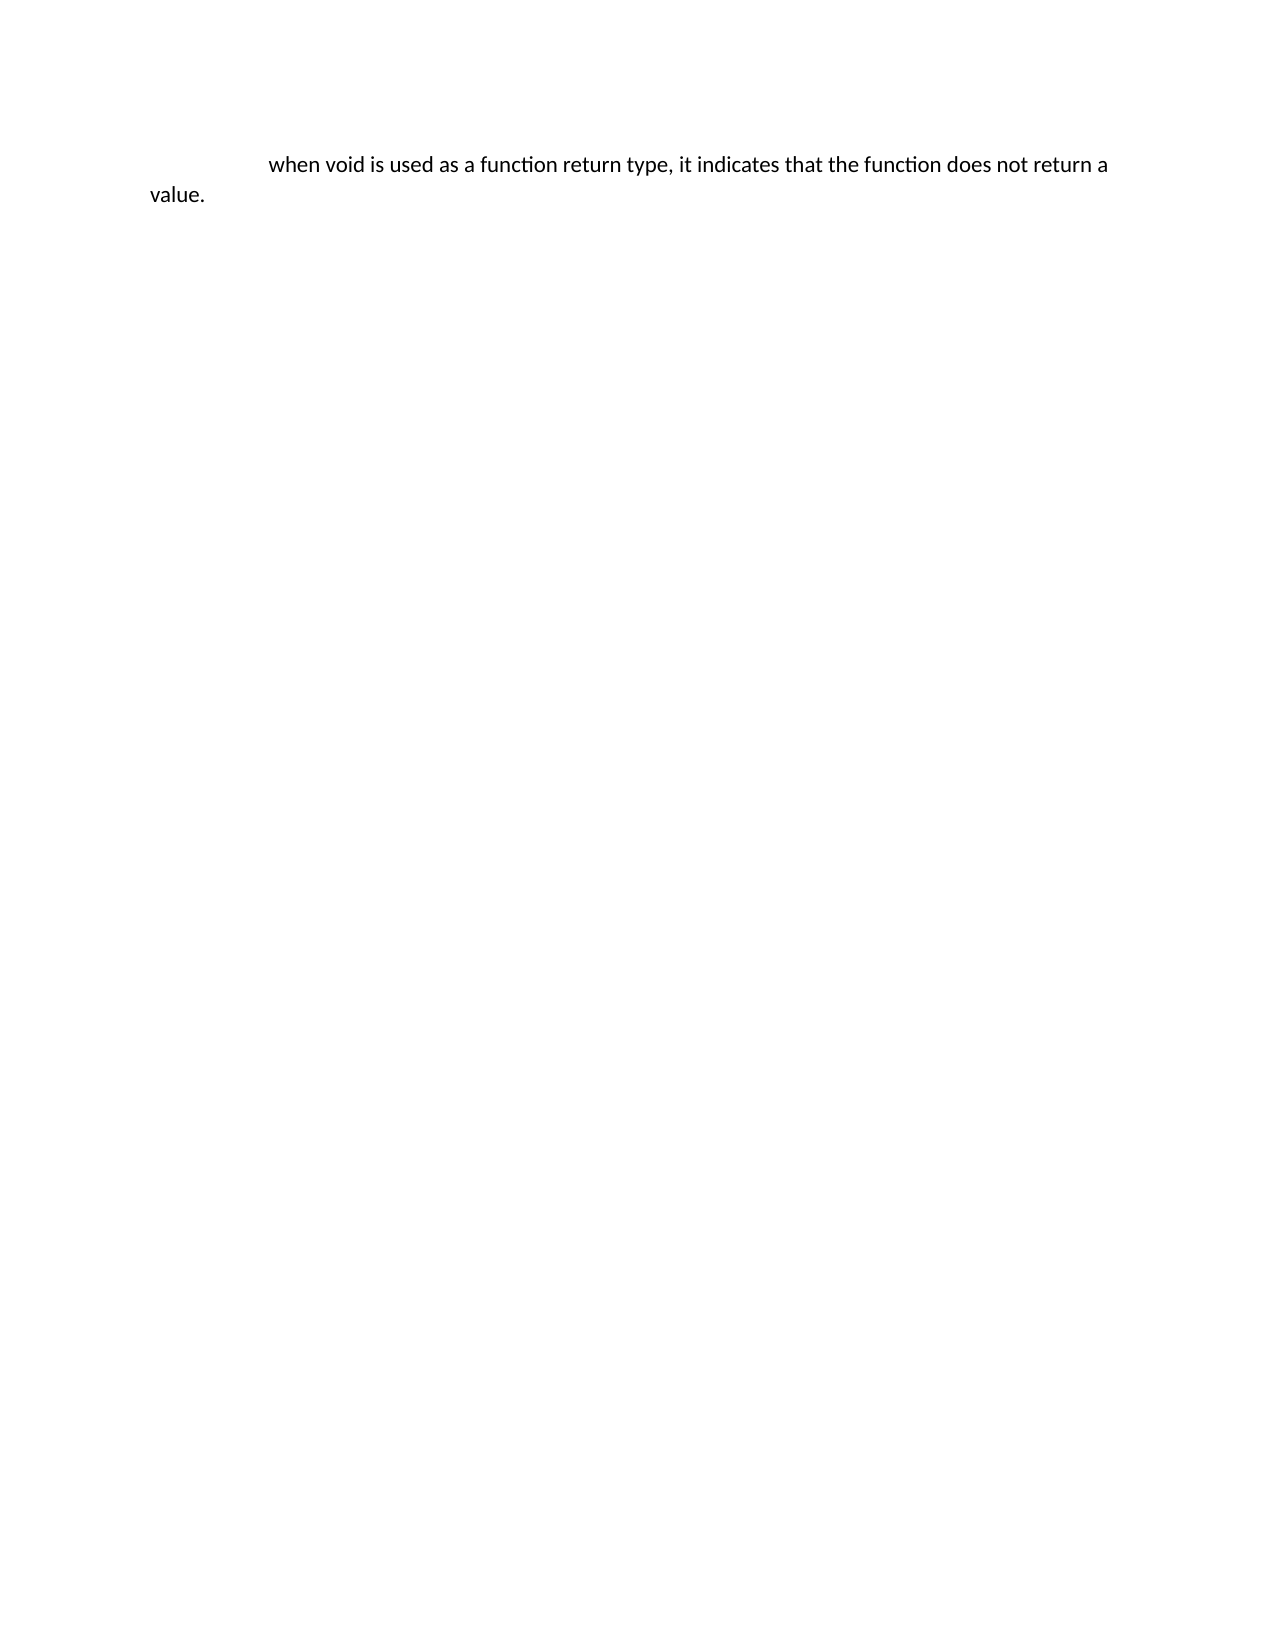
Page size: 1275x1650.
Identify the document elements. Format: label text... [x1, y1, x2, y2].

text when void is used as a function return type, it indicates that the function does not return a value. [150, 150, 1125, 208]
